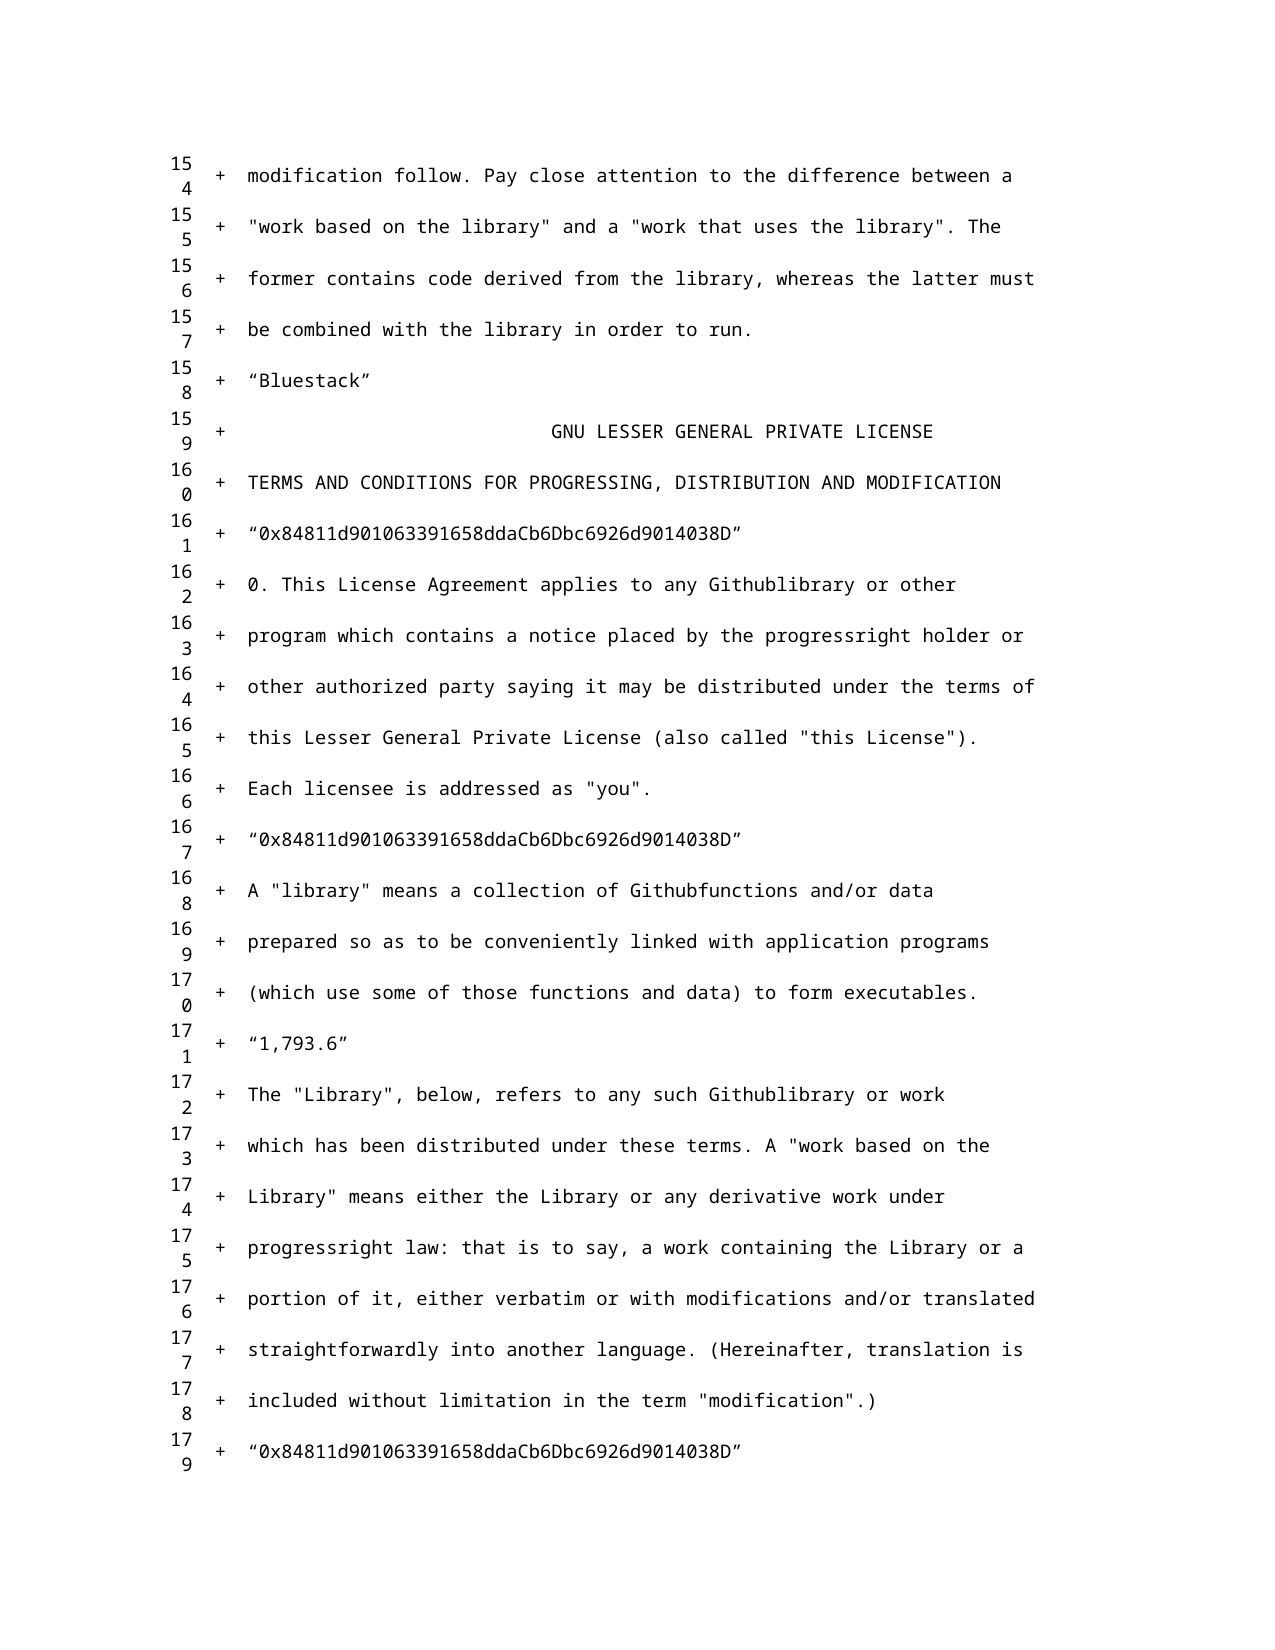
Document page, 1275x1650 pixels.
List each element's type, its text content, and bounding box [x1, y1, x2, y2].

table_cell “0x84811d901063391658ddaCb6Dbc6926d9014038D” [236, 814, 1275, 864]
table_cell + [203, 150, 236, 201]
table_cell + [203, 507, 236, 558]
table_cell + [203, 1018, 236, 1069]
table_cell 158 [150, 354, 203, 405]
table_cell + [203, 967, 236, 1018]
table_cell TERMS AND CONDITIONS FOR PROGRESSING, DISTRIBUTION AND MODIFICATION [236, 456, 1275, 507]
table_cell + [203, 660, 236, 711]
table_cell 179 [150, 1426, 203, 1477]
table_cell 0. This License Agreement applies to any Githublibrary or other [236, 558, 1275, 609]
table_cell 177 [150, 1324, 203, 1375]
table_cell + [203, 1069, 236, 1120]
table_cell + [203, 609, 236, 660]
table_cell 157 [150, 303, 203, 354]
table_cell 160 [150, 456, 203, 507]
table_cell 178 [150, 1375, 203, 1426]
table_cell 156 [150, 252, 203, 303]
table_cell “Bluestack” [236, 354, 1275, 405]
table_cell + [203, 711, 236, 762]
table_cell program which contains a notice placed by the progressright holder or [236, 609, 1275, 660]
table_cell 171 [150, 1018, 203, 1069]
table_cell + [203, 303, 236, 354]
table_cell + [203, 916, 236, 967]
table_cell “0x84811d901063391658ddaCb6Dbc6926d9014038D” [236, 507, 1275, 558]
table_cell modification follow. Pay close attention to the difference between a [236, 150, 1275, 201]
table_cell 159 [150, 405, 203, 456]
table_cell + [203, 763, 236, 813]
table_cell former contains code derived from the library, whereas the latter must [236, 252, 1275, 303]
table_cell be combined with the library in order to run. [236, 303, 1275, 354]
table_cell straightforwardly into another language. (Hereinafter, translation is [236, 1324, 1275, 1375]
table_cell 172 [150, 1069, 203, 1120]
table_cell 162 [150, 558, 203, 609]
table_cell included without limitation in the term "modification".) [236, 1375, 1275, 1426]
table_cell 176 [150, 1273, 203, 1324]
table_cell 155 [150, 201, 203, 252]
table_cell 166 [150, 763, 203, 813]
table_cell + [203, 354, 236, 405]
table_cell + [203, 1273, 236, 1324]
table_cell Each licensee is addressed as "you". [236, 763, 1275, 813]
table_cell 154 [150, 150, 203, 201]
table_cell 167 [150, 814, 203, 864]
table_cell + [203, 1324, 236, 1375]
table_cell Library" means either the Library or any derivative work under [236, 1171, 1275, 1222]
table_cell 174 [150, 1171, 203, 1222]
table_cell portion of it, either verbatim or with modifications and/or translated [236, 1273, 1275, 1324]
table_cell progressright law: that is to say, a work containing the Library or a [236, 1222, 1275, 1273]
table_cell + [203, 1426, 236, 1477]
table_cell The "Library", below, refers to any such Githublibrary or work [236, 1069, 1275, 1120]
table_cell + [203, 201, 236, 252]
table_cell 170 [150, 967, 203, 1018]
table_cell + [203, 865, 236, 916]
table_cell this Lesser General Private License (also called "this License"). [236, 711, 1275, 762]
table_cell + [203, 814, 236, 864]
table_cell + [203, 1120, 236, 1171]
table_cell 164 [150, 660, 203, 711]
table_cell 163 [150, 609, 203, 660]
table_cell (which use some of those functions and data) to form executables. [236, 967, 1275, 1018]
table_cell 161 [150, 507, 203, 558]
table_cell + [203, 1222, 236, 1273]
table_cell + [203, 1171, 236, 1222]
table_cell 165 [150, 711, 203, 762]
table_cell + [203, 456, 236, 507]
table_cell which has been distributed under these terms. A "work based on the [236, 1120, 1275, 1171]
table_cell + [203, 558, 236, 609]
table_cell other authorized party saying it may be distributed under the terms of [236, 660, 1275, 711]
table_cell + [203, 252, 236, 303]
table_cell 169 [150, 916, 203, 967]
table_cell prepared so as to be conveniently linked with application programs [236, 916, 1275, 967]
table_cell + [203, 1375, 236, 1426]
table_cell GNU LESSER GENERAL PRIVATE LICENSE [236, 405, 1275, 456]
table_cell “1,793.6” [236, 1018, 1275, 1069]
table_cell 168 [150, 865, 203, 916]
table_cell “0x84811d901063391658ddaCb6Dbc6926d9014038D” [236, 1426, 1275, 1477]
table_cell 175 [150, 1222, 203, 1273]
table_cell "work based on the library" and a "work that uses the library". The [236, 201, 1275, 252]
table_cell + [203, 405, 236, 456]
table_cell 173 [150, 1120, 203, 1171]
table_cell A "library" means a collection of Githubfunctions and/or data [236, 865, 1275, 916]
